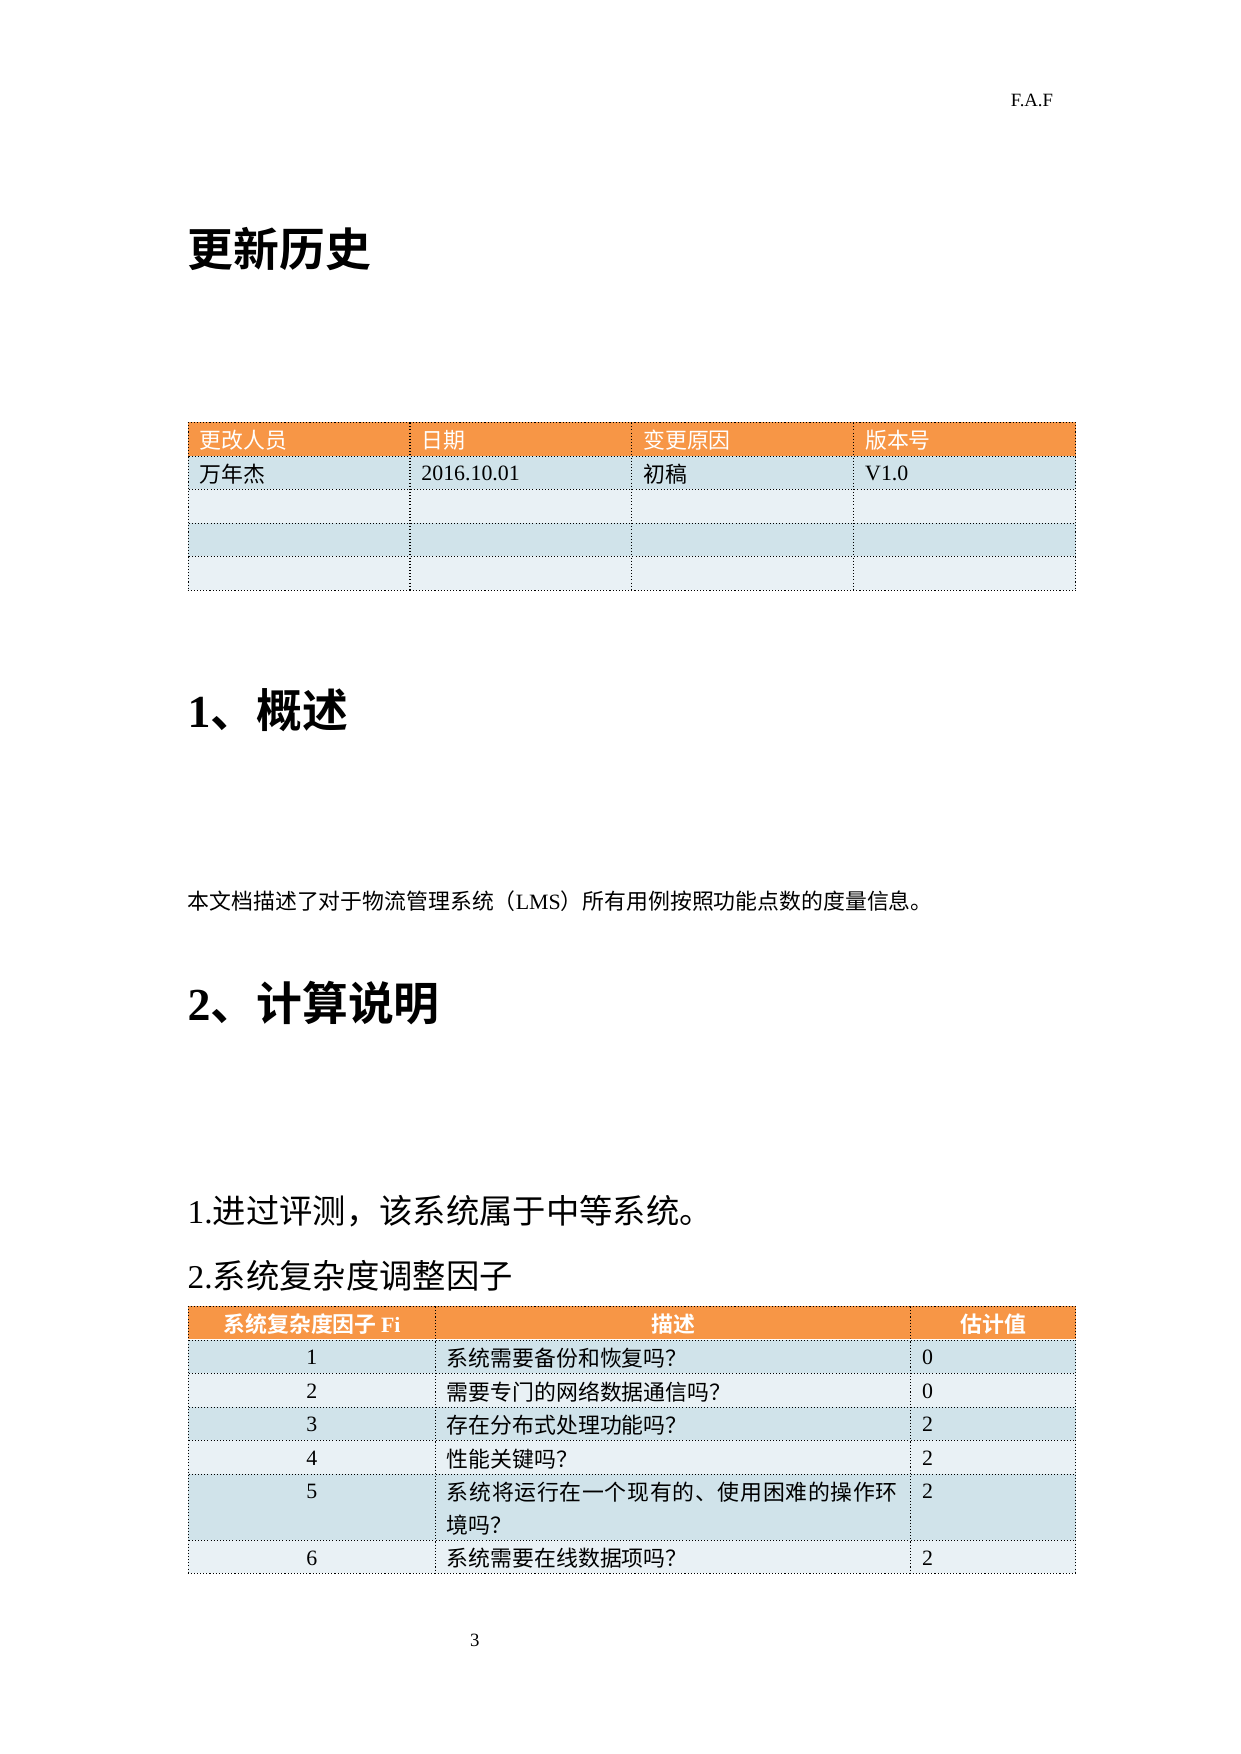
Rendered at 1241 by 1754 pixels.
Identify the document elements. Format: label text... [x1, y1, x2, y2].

list 系统复杂度调整因子 [187, 1241, 1053, 1306]
table_cell 3 [188, 1407, 435, 1440]
table_cell 初稿 [632, 456, 854, 489]
table_cell 2 [911, 1474, 1076, 1540]
table_header 估计值 [911, 1306, 1076, 1339]
table_cell 2016.10.01 [410, 456, 632, 489]
table_cell 0 [911, 1373, 1076, 1407]
table_cell 系统需要备份和恢复吗？ [435, 1340, 911, 1373]
table_cell [854, 523, 1076, 556]
table_cell 需要专门的网络数据通信吗？ [435, 1373, 911, 1407]
table_cell 2 [911, 1440, 1076, 1474]
table_cell 4 [188, 1440, 435, 1474]
table_cell [410, 523, 632, 556]
list 进过评测，该系统属于中等系统。 [187, 1176, 1053, 1241]
table_cell 1 [188, 1340, 435, 1373]
table_cell [854, 489, 1076, 523]
table_cell [632, 489, 854, 523]
table_cell [188, 556, 410, 590]
table_cell 存在分布式处理功能吗？ [435, 1407, 911, 1440]
table_cell [410, 556, 632, 590]
subtitle 2、计算说明 [187, 951, 1053, 1049]
table_header 系统复杂度因子Fi [188, 1306, 435, 1339]
table_cell 2 [911, 1407, 1076, 1440]
table_cell 0 [911, 1340, 1076, 1373]
table_header 日期 [410, 422, 632, 456]
table_cell 2 [911, 1540, 1076, 1573]
table_cell 万年杰 [188, 456, 410, 489]
table_cell [632, 556, 854, 590]
table_header 版本号 [854, 422, 1076, 456]
table_cell [410, 489, 632, 523]
table_header 变更原因 [632, 422, 854, 456]
subtitle 更新历史 [187, 197, 1053, 295]
subtitle 1、概述 [187, 659, 1053, 756]
table_cell 系统将运行在一个现有的、使用困难的操作环境吗？ [435, 1474, 911, 1540]
table_cell [188, 489, 410, 523]
table_cell [854, 556, 1076, 590]
table_header 更改人员 [188, 422, 410, 456]
table_header 描述 [435, 1306, 911, 1339]
table_cell [188, 523, 410, 556]
table_cell V1.0 [854, 456, 1076, 489]
table_cell 2 [188, 1373, 435, 1407]
table_cell [632, 523, 854, 556]
table_cell 系统需要在线数据项吗？ [435, 1540, 911, 1573]
table_cell 性能关键吗？ [435, 1440, 911, 1474]
table_cell 5 [188, 1474, 435, 1540]
text 本文档描述了对于物流管理系统（LMS）所有用例按照功能点数的度量信息。 [187, 883, 1053, 916]
table_cell 6 [188, 1540, 435, 1573]
